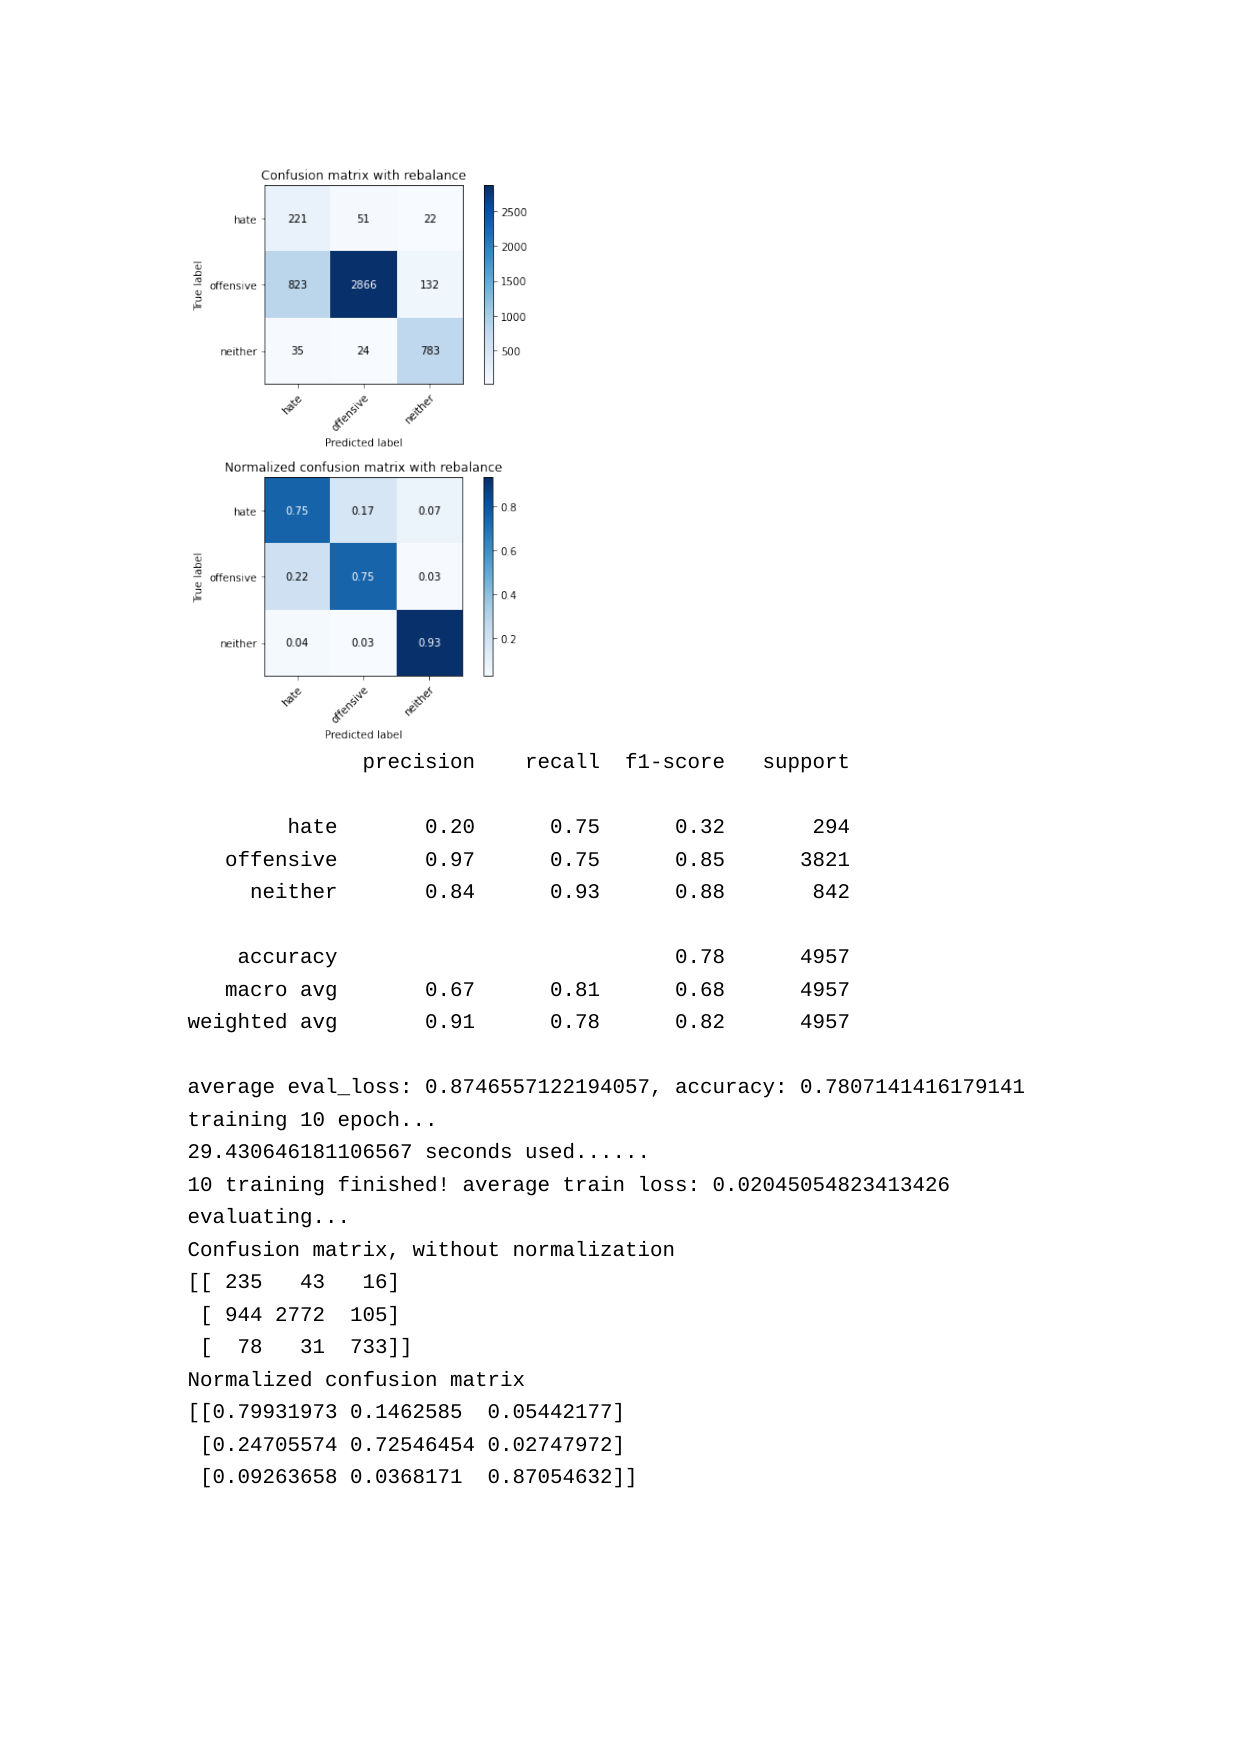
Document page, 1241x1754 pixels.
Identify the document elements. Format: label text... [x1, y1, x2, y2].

text precision recall f1-score support [187, 747, 1053, 779]
text accuracy 0.78 4957 [187, 942, 1053, 974]
text average eval_loss: 0.8746557122194057, accuracy: 0.7807141416179141 [187, 1072, 1053, 1104]
text evaluating... [187, 1202, 1053, 1234]
text neither 0.84 0.93 0.88 842 [187, 877, 1053, 909]
text [0.09263658 0.0368171 0.87054632]] [187, 1462, 1053, 1494]
text Confusion matrix, without normalization [187, 1234, 1053, 1267]
text [0.24705574 0.72546454 0.02747972] [187, 1429, 1053, 1462]
text [ 78 31 733]] [187, 1332, 1053, 1364]
text [[ 235 43 16] [187, 1267, 1053, 1299]
text [ 944 2772 105] [187, 1299, 1053, 1332]
text weighted avg 0.91 0.78 0.82 4957 [187, 1007, 1053, 1039]
picture [187, 162, 534, 747]
text macro avg 0.67 0.81 0.68 4957 [187, 974, 1053, 1007]
text [[0.79931973 0.1462585 0.05442177] [187, 1397, 1053, 1429]
text hate 0.20 0.75 0.32 294 [187, 812, 1053, 844]
text offensive 0.97 0.75 0.85 3821 [187, 844, 1053, 877]
text 29.430646181106567 seconds used...... [187, 1137, 1053, 1169]
text 10 training finished! average train loss: 0.02045054823413426 [187, 1169, 1053, 1202]
text Normalized confusion matrix [187, 1364, 1053, 1397]
text training 10 epoch... [187, 1104, 1053, 1137]
